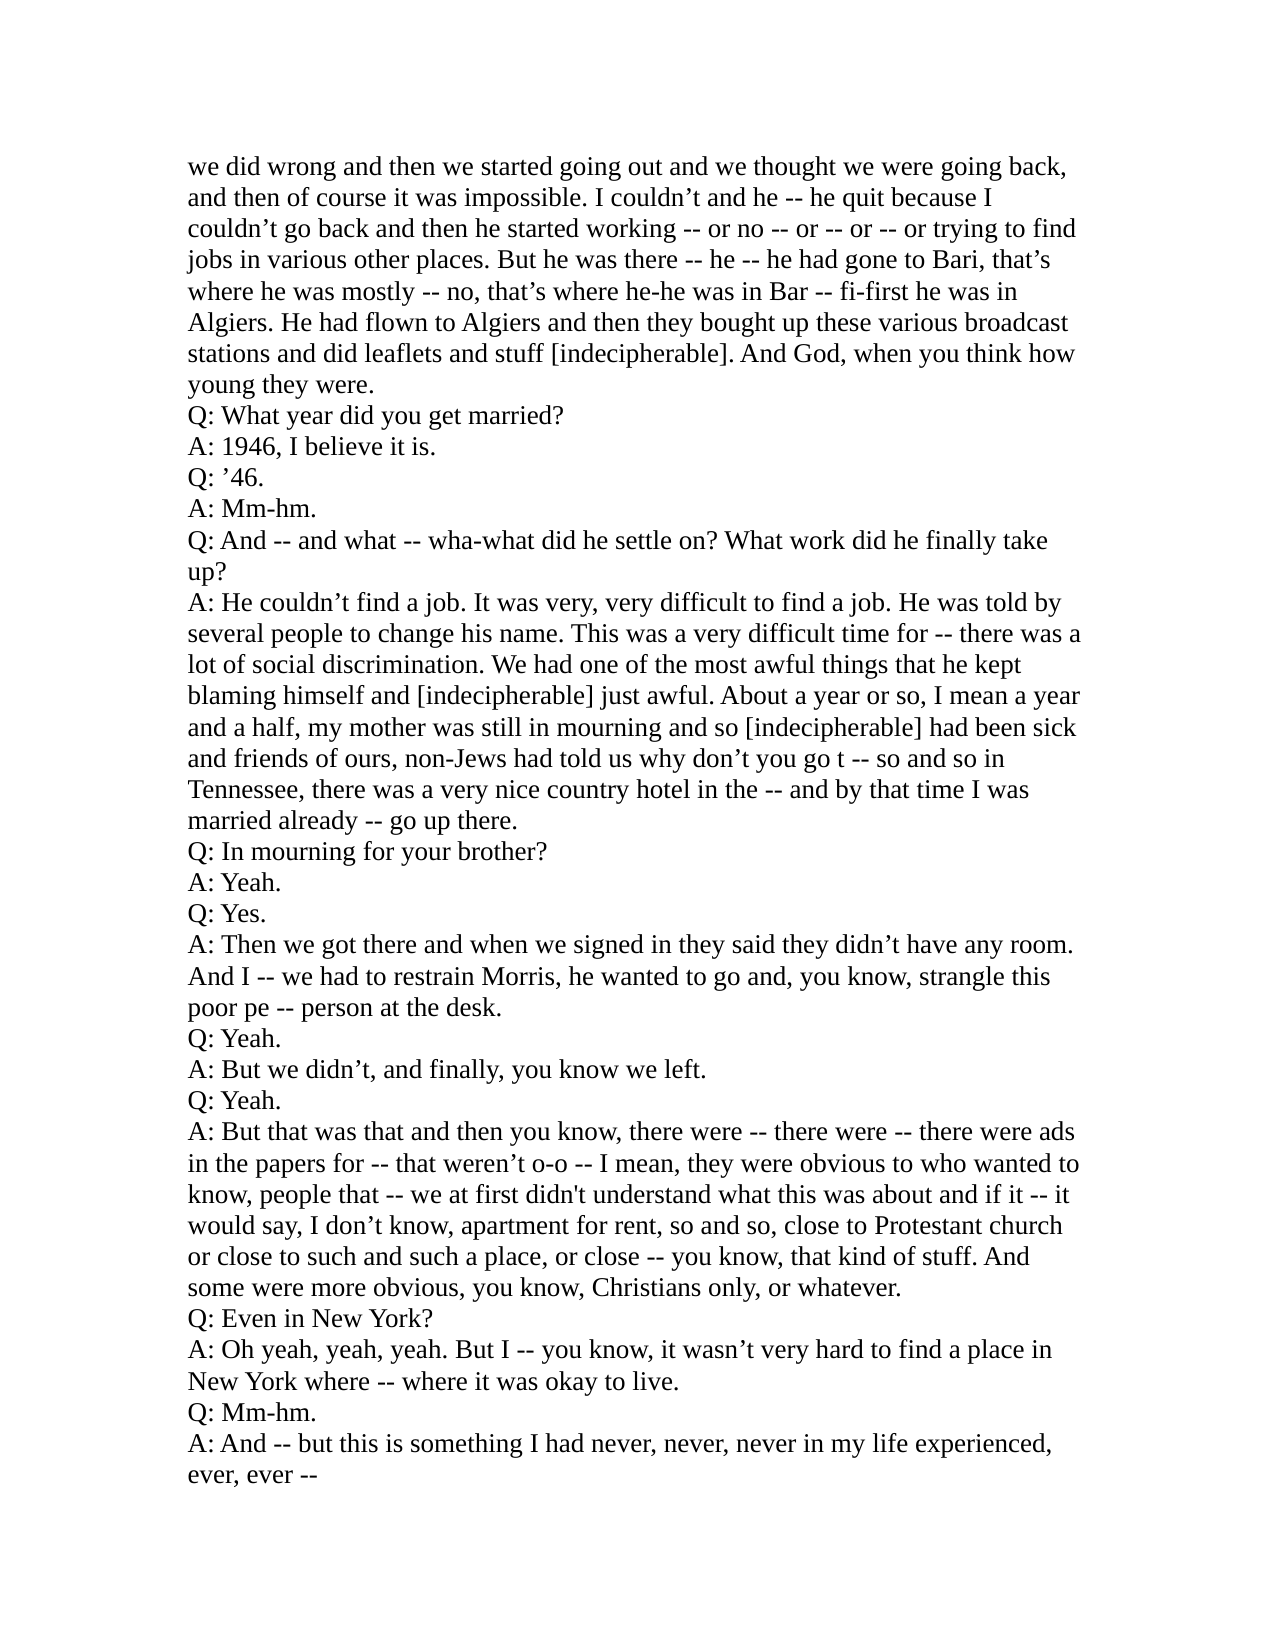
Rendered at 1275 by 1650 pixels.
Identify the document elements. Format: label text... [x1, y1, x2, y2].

text A: Yeah. [187, 929, 1087, 960]
text Q: And -- and what -- wha-what did he settle on? What work did he finally take up? [187, 586, 1087, 648]
text Q: Yeah. [187, 1084, 1087, 1116]
text A: Mm-hm. [187, 555, 1087, 586]
text Q: Mm-hm. [187, 1458, 1087, 1489]
text A: But that was that and then you know, there were -- there were -- there were ads in the papers for -- that weren’t o-o -- I mean, they were obvious to who wanted to know, people that -- we at first didn't understand what this was about and if it -- it would say, I don’t know, apartment for rent, so and so, close to Protestant church or close to such and such a place, or close -- you know, that kind of stuff. And some were more obvious, you know, Christians only, or whatever. [187, 1178, 1087, 1365]
text Q: Yes. [187, 960, 1087, 991]
text A: But we didn’t, and finally, you know we left. [187, 1116, 1087, 1147]
text Q: Yeah. [187, 1147, 1087, 1178]
text A: He couldn’t find a job. It was very, very difficult to find a job. He was told by several people to change his name. This was a very difficult time for -- there was a lot of social discrimination. We had one of the most awful things that he kept blaming himself and [indecipherable] just awful. About a year or so, I mean a year and a half, my mother was still in mourning and so [indecipherable] had been sick and friends of ours, non-Jews had told us why don’t you go t -- so and so in Tennessee, there was a very nice country hotel in the -- and by that time I was married already -- go up there. [187, 648, 1087, 897]
text Q: What year did you get married? [187, 461, 1087, 493]
text A: Oh yeah, yeah, yeah. But I -- you know, it wasn’t very hard to find a place in New York where -- where it was okay to live. [187, 1396, 1087, 1458]
text Q: In mourning for your brother? [187, 897, 1087, 929]
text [187, 150, 1087, 461]
text Q: ’46. [187, 524, 1087, 555]
text A: Then we got there and when we signed in they said they didn’t have any room. And I -- we had to restrain Morris, he wanted to go and, you know, strangle this poor pe -- person at the desk. [187, 991, 1087, 1084]
text Q: Even in New York? [187, 1365, 1087, 1396]
text A: 1946, I believe it is. [187, 493, 1087, 524]
